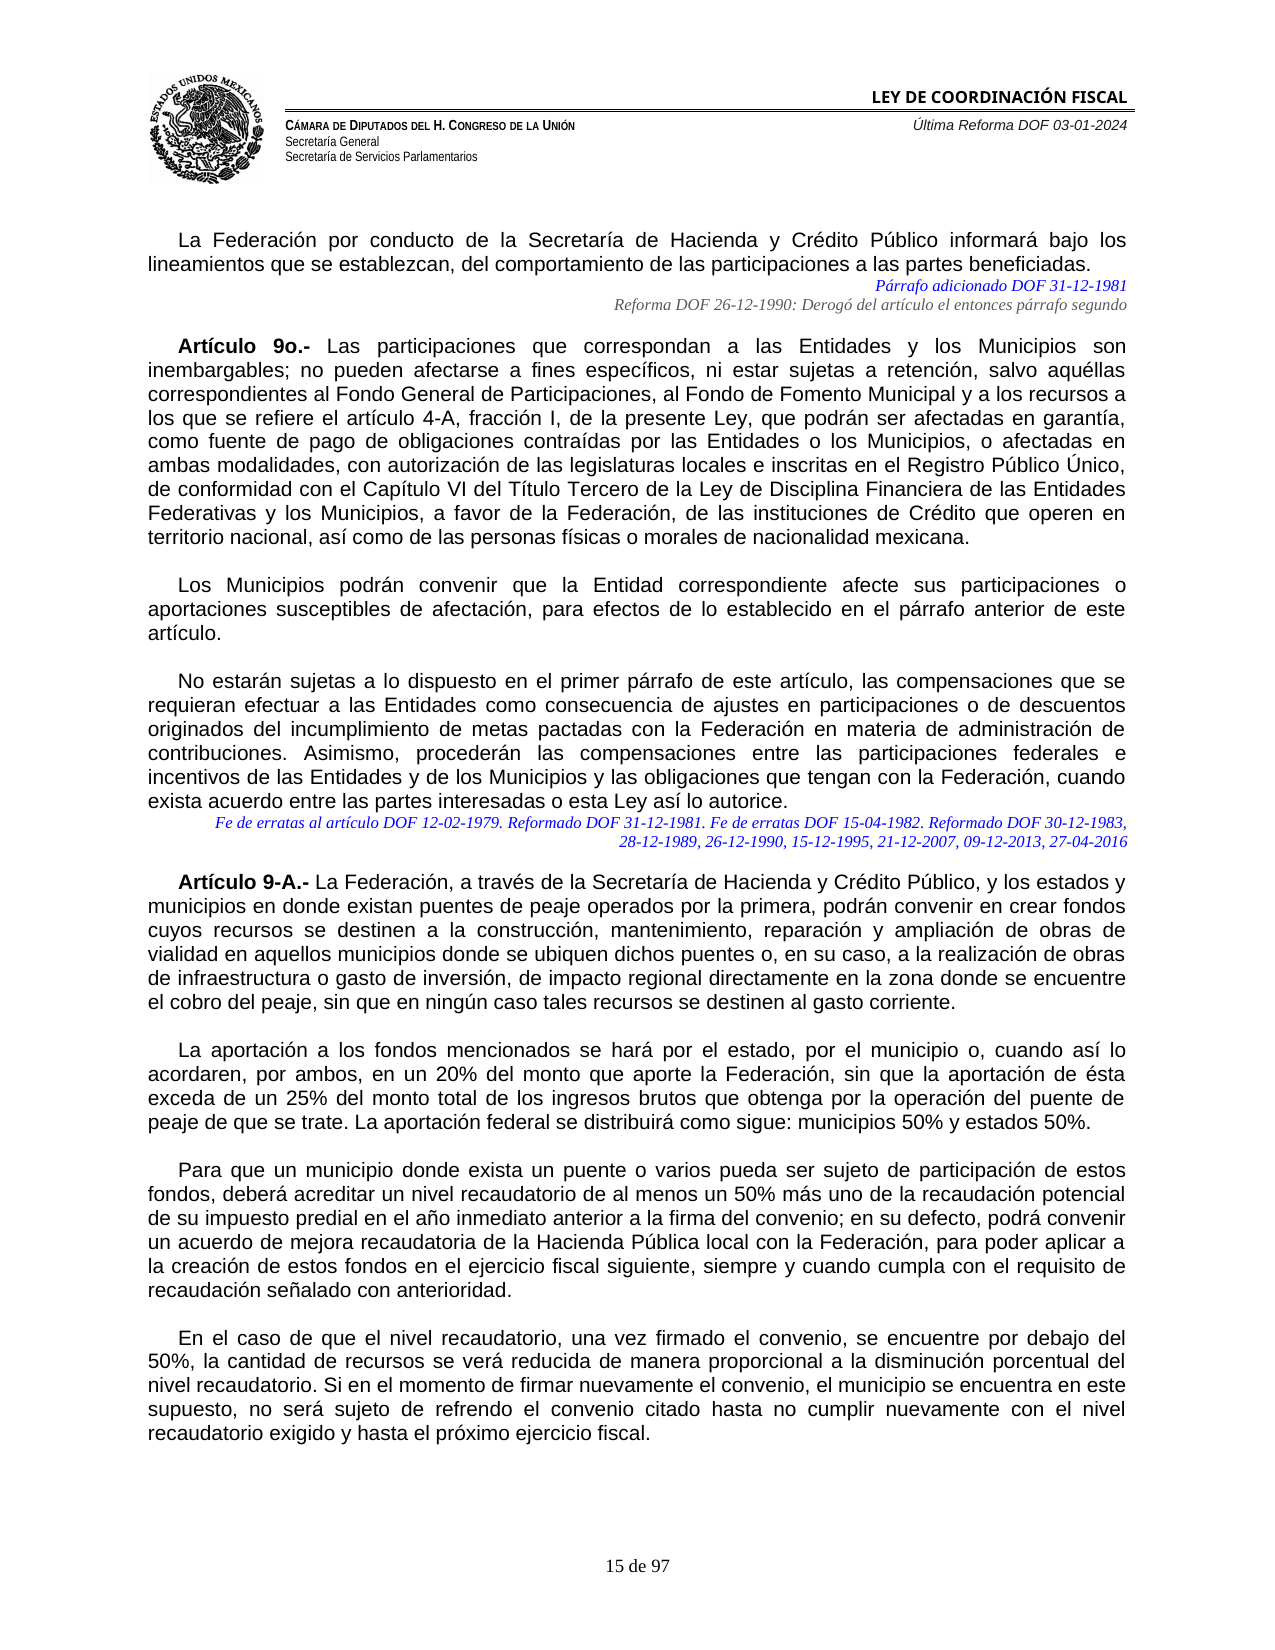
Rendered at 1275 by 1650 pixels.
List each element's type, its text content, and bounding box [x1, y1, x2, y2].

text Fe de erratas al artículo DOF 12-02-1979. Reformado DOF 31-12-1981. Fe de erratas DOF 15-04-1982. Reformado DOF 30-12-1983, [148, 813, 1127, 832]
text La aportación a los fondos mencionados se hará por el estado, por el municipio o, cuando así lo acordaren, por ambos, en un 20% del monto que aporte la Federación, sin que la aportación de ésta exceda de un 25% del monto total de los ingresos brutos que obtenga por la operación del puente de peaje de que se trate. La aportación federal se distribuirá como sigue: municipios 50% y estados 50%. [148, 1038, 1127, 1134]
text Reforma DOF 26-12-1990: Derogó del artículo el entonces párrafo segundo [148, 295, 1127, 314]
text Para que un municipio donde exista un puente o varios pueda ser sujeto de participación de estos fondos, deberá acreditar un nivel recaudatorio de al menos un 50% más uno de la recaudación potencial de su impuesto predial en el año inmediato anterior a la firma del convenio; en su defecto, podrá convenir un acuerdo de mejora recaudatoria de la Hacienda Pública local con la Federación, para poder aplicar a la creación de estos fondos en el ejercicio fiscal siguiente, siempre y cuando cumpla con el requisito de recaudación señalado con anterioridad. [148, 1158, 1127, 1301]
text No estarán sujetas a lo dispuesto en el primer párrafo de este artículo, las compensaciones que se requieran efectuar a las Entidades como consecuencia de ajustes en participaciones o de descuentos originados del incumplimiento de metas pactadas con la Federación en materia de administración de contribuciones. Asimismo, procederán las compensaciones entre las participaciones federales e incentivos de las Entidades y de los Municipios y las obligaciones que tengan con la Federación, cuando exista acuerdo entre las partes interesadas o esta Ley así lo autorice. [148, 669, 1127, 813]
text En el caso de que el nivel recaudatorio, una vez firmado el convenio, se encuentre por debajo del 50%, la cantidad de recursos se verá reducida de manera proporcional a la disminución porcentual del nivel recaudatorio. Si en el momento de firmar nuevamente el convenio, el municipio se encuentra en este supuesto, no será sujeto de refrendo el convenio citado hasta no cumplir nuevamente con el nivel recaudatorio exigido y hasta el próximo ejercicio fiscal. [148, 1325, 1127, 1445]
text Párrafo adicionado DOF 31-12-1981 [148, 276, 1127, 295]
text Artículo 9o.- Las participaciones que correspondan a las Entidades y los Municipios son inembargables; no pueden afectarse a fines específicos, ni estar sujetas a retención, salvo aquéllas correspondientes al Fondo General de Participaciones, al Fondo de Fomento Municipal y a los recursos a los que se refiere el artículo 4-A, fracción I, de la presente Ley, que podrán ser afectadas en garantía, como fuente de pago de obligaciones contraídas por las Entidades o los Municipios, o afectadas en ambas modalidades, con autorización de las legislaturas locales e inscritas en el Registro Público Único, de conformidad con el Capítulo VI del Título Tercero de la Ley de Disciplina Financiera de las Entidades Federativas y los Municipios, a favor de la Federación, de las instituciones de Crédito que operen en territorio nacional, así como de las personas físicas o morales de nacionalidad mexicana. [148, 333, 1127, 549]
text Los Municipios podrán convenir que la Entidad correspondiente afecte sus participaciones o aportaciones susceptibles de afectación, para efectos de lo establecido en el párrafo anterior de este artículo. [148, 573, 1127, 645]
text La Federación por conducto de la Secretaría de Hacienda y Crédito Público informará bajo los lineamientos que se establezcan, del comportamiento de las participaciones a las partes beneficiadas. [148, 228, 1127, 276]
text 28-12-1989, 26-12-1990, 15-12-1995, 21-12-2007, 09-12-2013, 27-04-2016 [148, 832, 1127, 851]
text Artículo 9-A.- La Federación, a través de la Secretaría de Hacienda y Crédito Público, y los estados y municipios en donde existan puentes de peaje operados por la primera, podrán convenir en crear fondos cuyos recursos se destinen a la construcción, mantenimiento, reparación y ampliación de obras de vialidad en aquellos municipios donde se ubiquen dichos puentes o, en su caso, a la realización de obras de infraestructura o gasto de inversión, de impacto regional directamente en la zona donde se encuentre el cobro del peaje, sin que en ningún caso tales recursos se destinen al gasto corriente. [148, 870, 1127, 1014]
